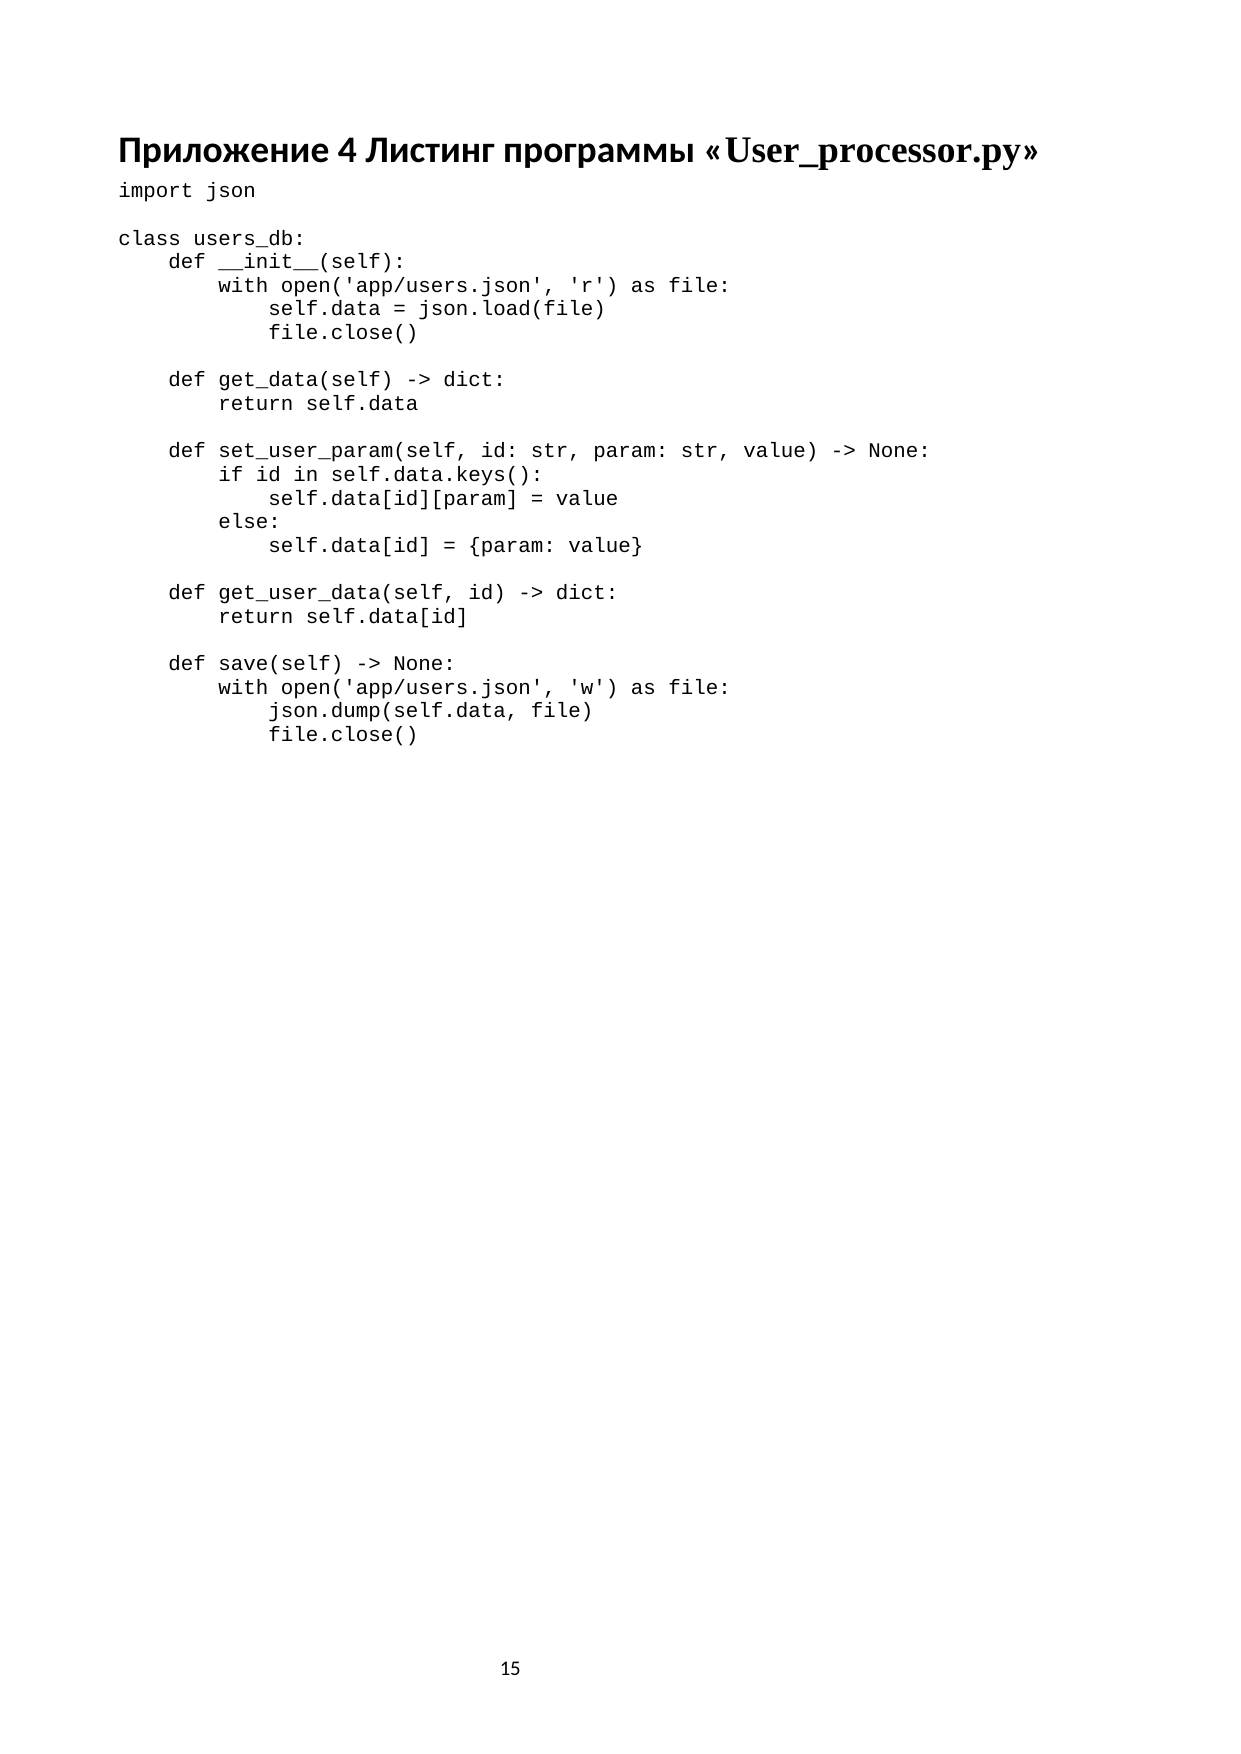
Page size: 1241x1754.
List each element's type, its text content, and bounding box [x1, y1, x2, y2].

text class users_db: [118, 227, 1181, 251]
text import json [118, 180, 1181, 204]
text with open('app/users.json', 'r') as file: [118, 275, 1181, 298]
subtitle Приложение 4 Листинг программы «User_processor.py» [118, 126, 1181, 172]
text return self.data[id] [118, 606, 1181, 629]
text def set_user_param(self, id: str, param: str, value) -> None: [118, 440, 1181, 464]
text file.close() [118, 322, 1181, 346]
text self.data[id][param] = value [118, 488, 1181, 511]
text with open('app/users.json', 'w') as file: [118, 677, 1181, 700]
text else: [118, 511, 1181, 535]
text def get_user_data(self, id) -> dict: [118, 582, 1181, 606]
text file.close() [118, 724, 1181, 748]
text self.data[id] = {param: value} [118, 535, 1181, 558]
text def get_data(self) -> dict: [118, 369, 1181, 393]
text def __init__(self): [118, 251, 1181, 275]
text self.data = json.load(file) [118, 298, 1181, 322]
text if id in self.data.keys(): [118, 464, 1181, 488]
text def save(self) -> None: [118, 653, 1181, 677]
text return self.data [118, 393, 1181, 417]
text json.dump(self.data, file) [118, 700, 1181, 724]
